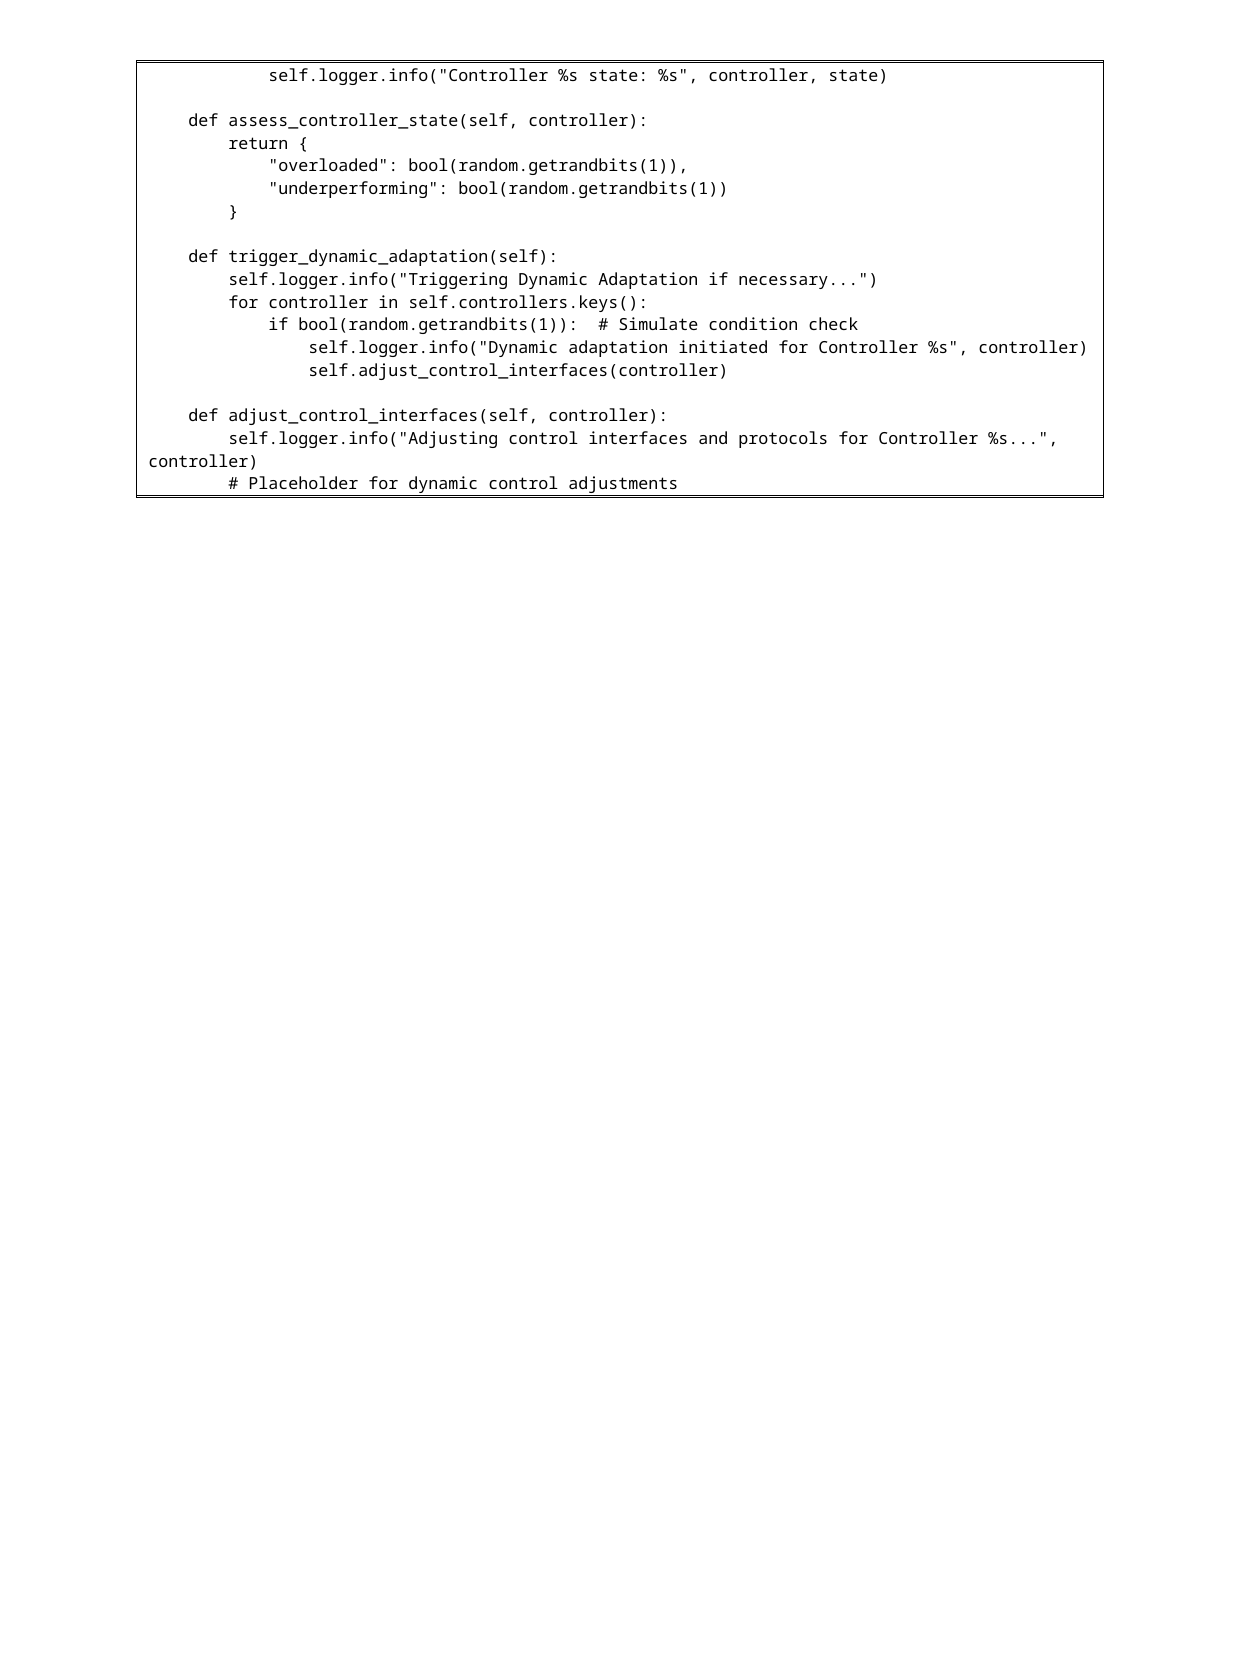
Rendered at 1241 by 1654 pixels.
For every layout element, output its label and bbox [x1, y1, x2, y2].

table_header [137, 63, 1103, 494]
